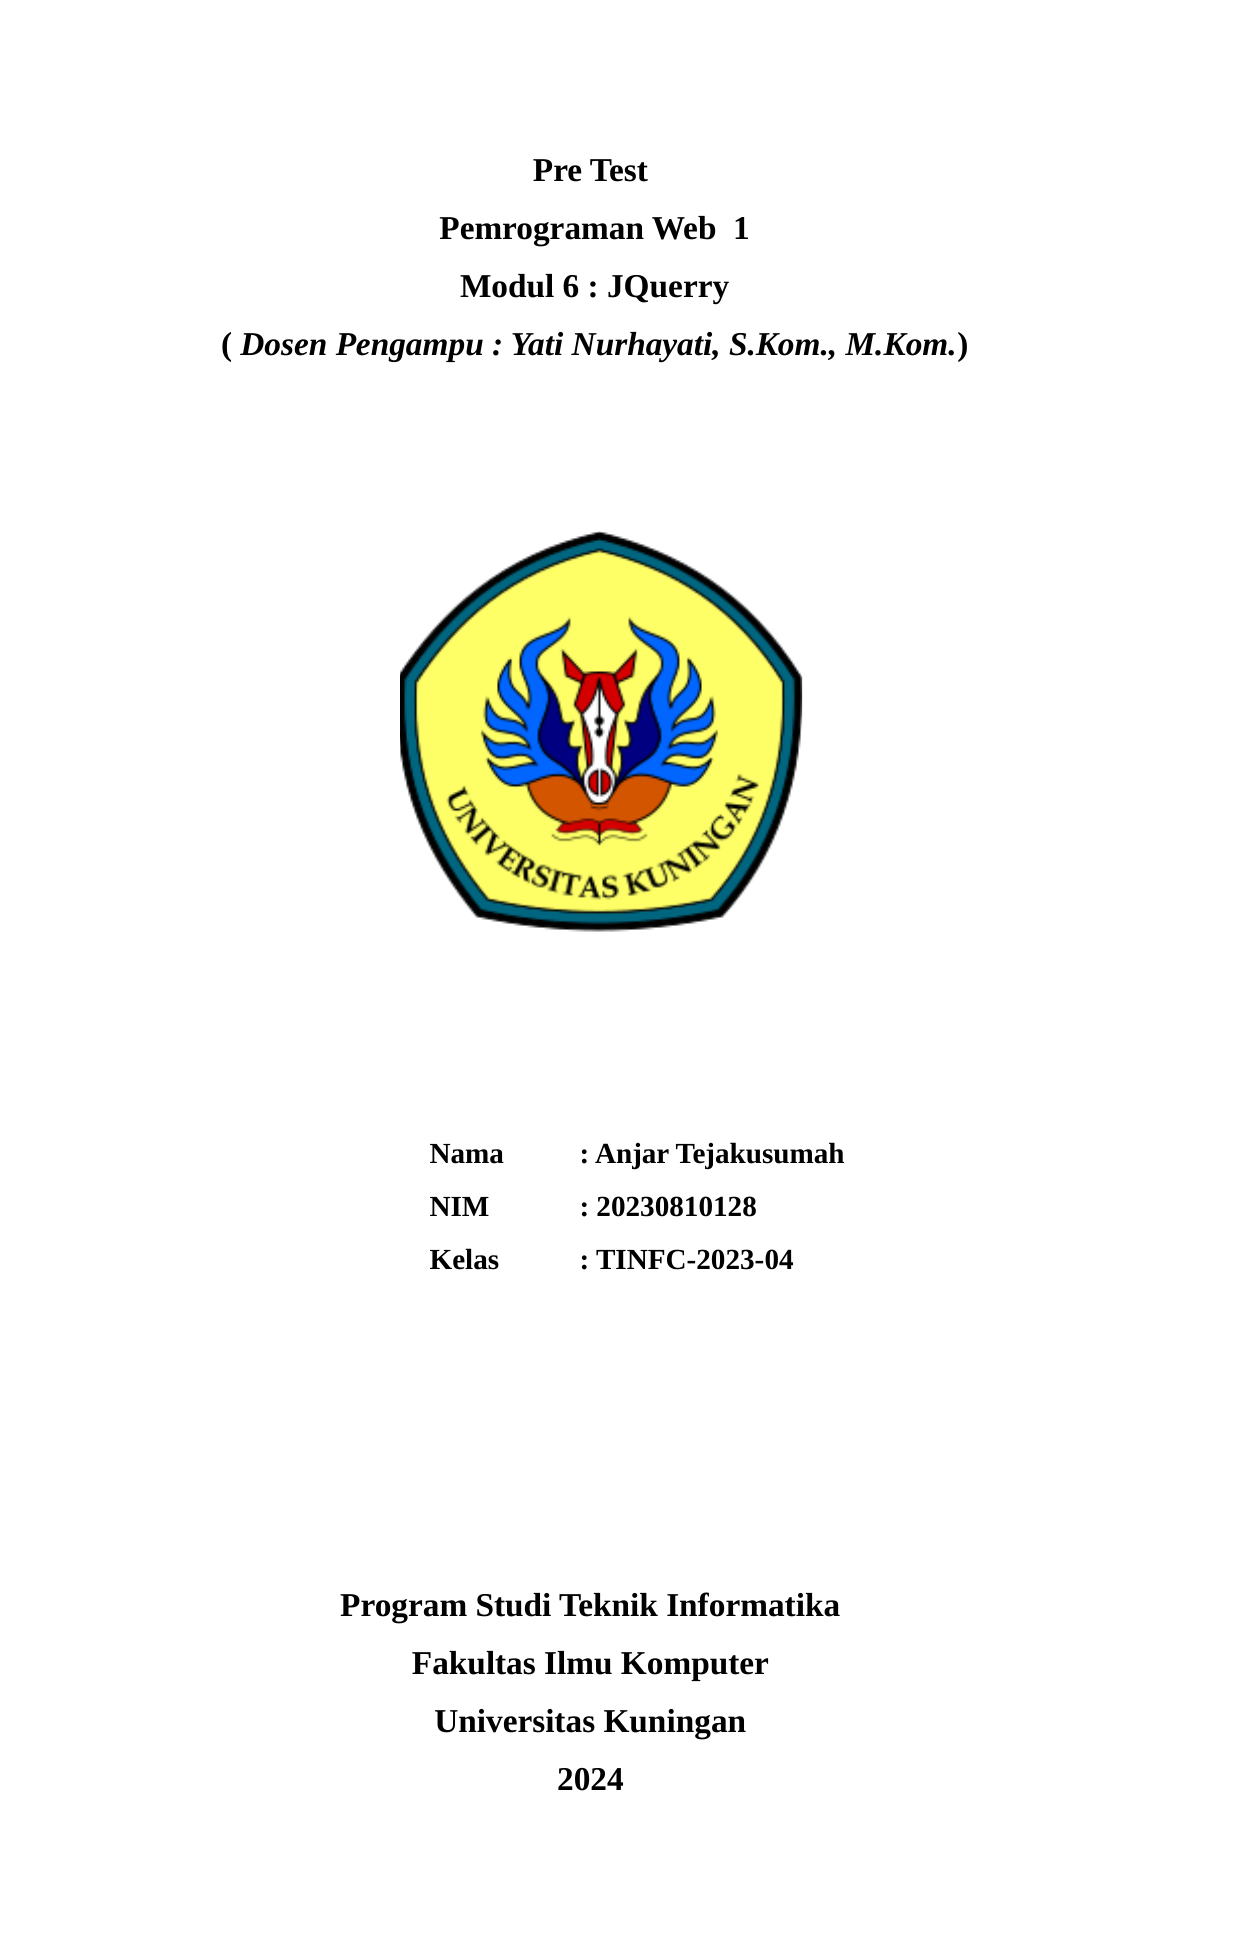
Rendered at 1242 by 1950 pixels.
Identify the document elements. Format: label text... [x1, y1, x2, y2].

text Modul 6 : JQuerry [129, 266, 1051, 304]
text 2024 [129, 1759, 1051, 1797]
text Pemrograman Web 1 [129, 208, 1051, 246]
picture [400, 531, 803, 934]
text Program Studi Teknik Informatika [129, 1585, 1051, 1623]
text ( Dosen Pengampu : Yati Nurhayati, S.Kom., M.Kom.) [129, 324, 1051, 362]
text Universitas Kuningan [129, 1701, 1051, 1739]
text Nama : Anjar Tejakusumah [354, 1136, 1051, 1170]
text NIM : 20230810128 [354, 1189, 1051, 1223]
text Fakultas Ilmu Komputer [129, 1643, 1051, 1681]
text Pre Test [129, 150, 1051, 188]
text Kelas : TINFC-2023-04 [354, 1242, 1051, 1276]
